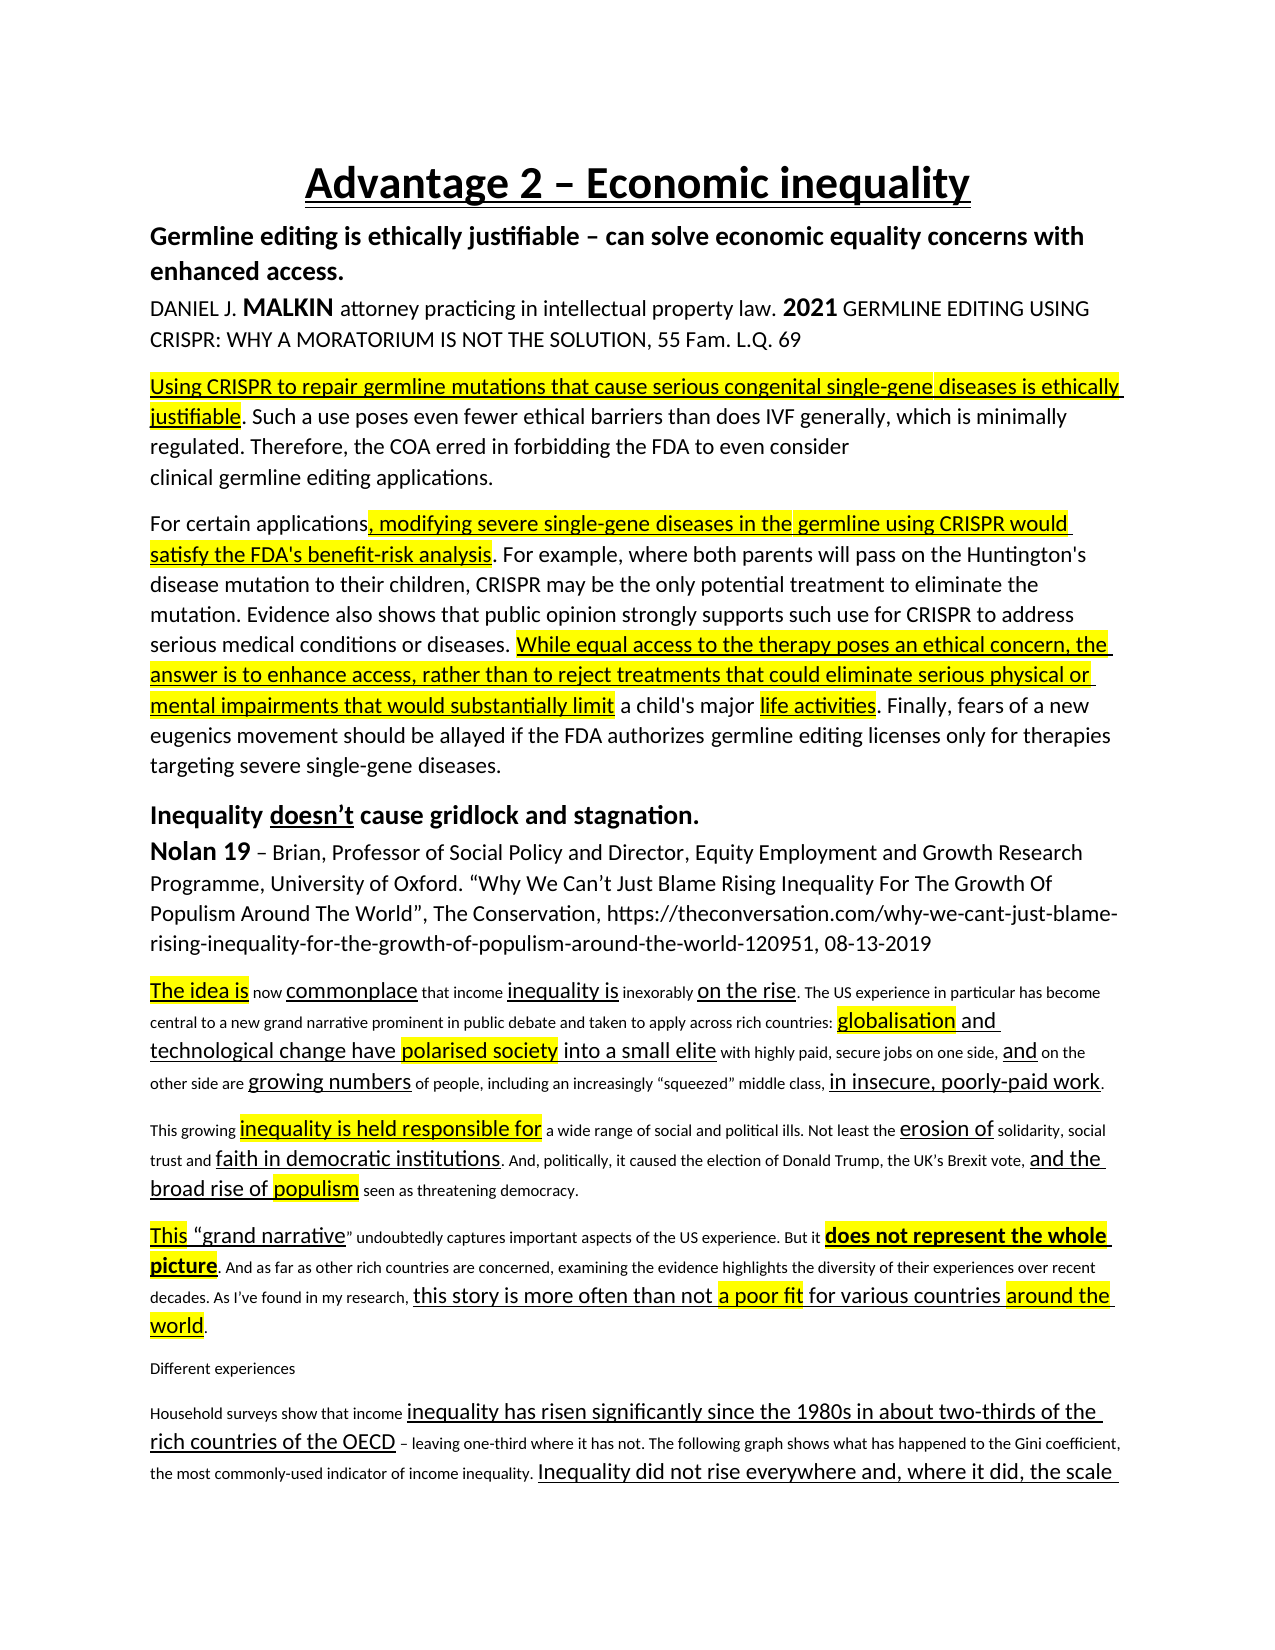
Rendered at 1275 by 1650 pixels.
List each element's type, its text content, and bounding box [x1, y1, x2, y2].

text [150, 1397, 1125, 1485]
text Different experiences [150, 1358, 1125, 1379]
text This growing inequality is held responsible for a wide range of social and political ills. Not least the erosion of solidarity, social trust and faith in democratic institutions. And, politically, it caused the election of Donald Trump, the UK’s Brexit vote, and the broad rise of populism seen as threatening democracy. [150, 1114, 1125, 1202]
subtitle Advantage 2 – Economic inequality [150, 154, 1125, 210]
text Using CRISPR to repair germline mutations that cause serious congenital single-gene diseases is ethically justifiable. Such a use poses even fewer ethical barriers than does IVF generally, which is minimally regulated. Therefore, the COA erred in forbidding the FDA to even consider clinical germline editing applications. [150, 372, 1125, 491]
text This “grand narrative” undoubtedly captures important aspects of the US experience. But it does not represent the whole picture. And as far as other rich countries are concerned, examining the evidence highlights the diversity of their experiences over recent decades. As I’ve found in my research, this story is more often than not a poor fit for various countries around the world. [150, 1221, 1125, 1339]
text The idea is now commonplace that income inequality is inexorably on the rise. The US experience in particular has become central to a new grand narrative prominent in public debate and taken to apply across rich countries: globalisation and technological change have polarised society into a small elite with highly paid, secure jobs on one side, and on the other side are growing numbers of people, including an increasingly “squeezed” middle class, in insecure, poorly-paid work. [150, 976, 1125, 1095]
text For certain applications, modifying severe single-gene diseases in the germline using CRISPR would satisfy the FDA's benefit-risk analysis. For example, where both parents will pass on the Huntington's disease mutation to their children, CRISPR may be the only potential treatment to eliminate the mutation. Evidence also shows that public opinion strongly supports such use for CRISPR to address serious medical conditions or diseases. While equal access to the therapy poses an ethical concern, the answer is to enhance access, rather than to reject treatments that could eliminate serious physical or mental impairments that would substantially limit a child's major life activities. Finally, fears of a new eugenics movement should be allayed if the FDA authorizes germline editing licenses only for therapies targeting severe single-gene diseases. [150, 509, 1125, 779]
text DANIEL J. MALKIN attorney practicing in intellectual property law. 2021 GERMLINE EDITING USING CRISPR: WHY A MORATORIUM IS NOT THE SOLUTION, 55 Fam. L.Q. 69 [150, 290, 1125, 353]
subtitle Germline editing is ethically justifiable – can solve economic equality concerns with enhanced access. [150, 219, 1125, 287]
subtitle Inequality doesn’t cause gridlock and stagnation. [150, 798, 1125, 831]
text Nolan 19 – Brian, Professor of Social Policy and Director, Equity Employment and Growth Research Programme, University of Oxford. “Why We Can’t Just Blame Rising Inequality For The Growth Of Populism Around The World”, The Conservation, https://theconversation.com/why-we-cant-just-blame-rising-inequality-for-the-growth-of-populism-around-the-world-120951, 08-13-2019 [150, 834, 1125, 957]
